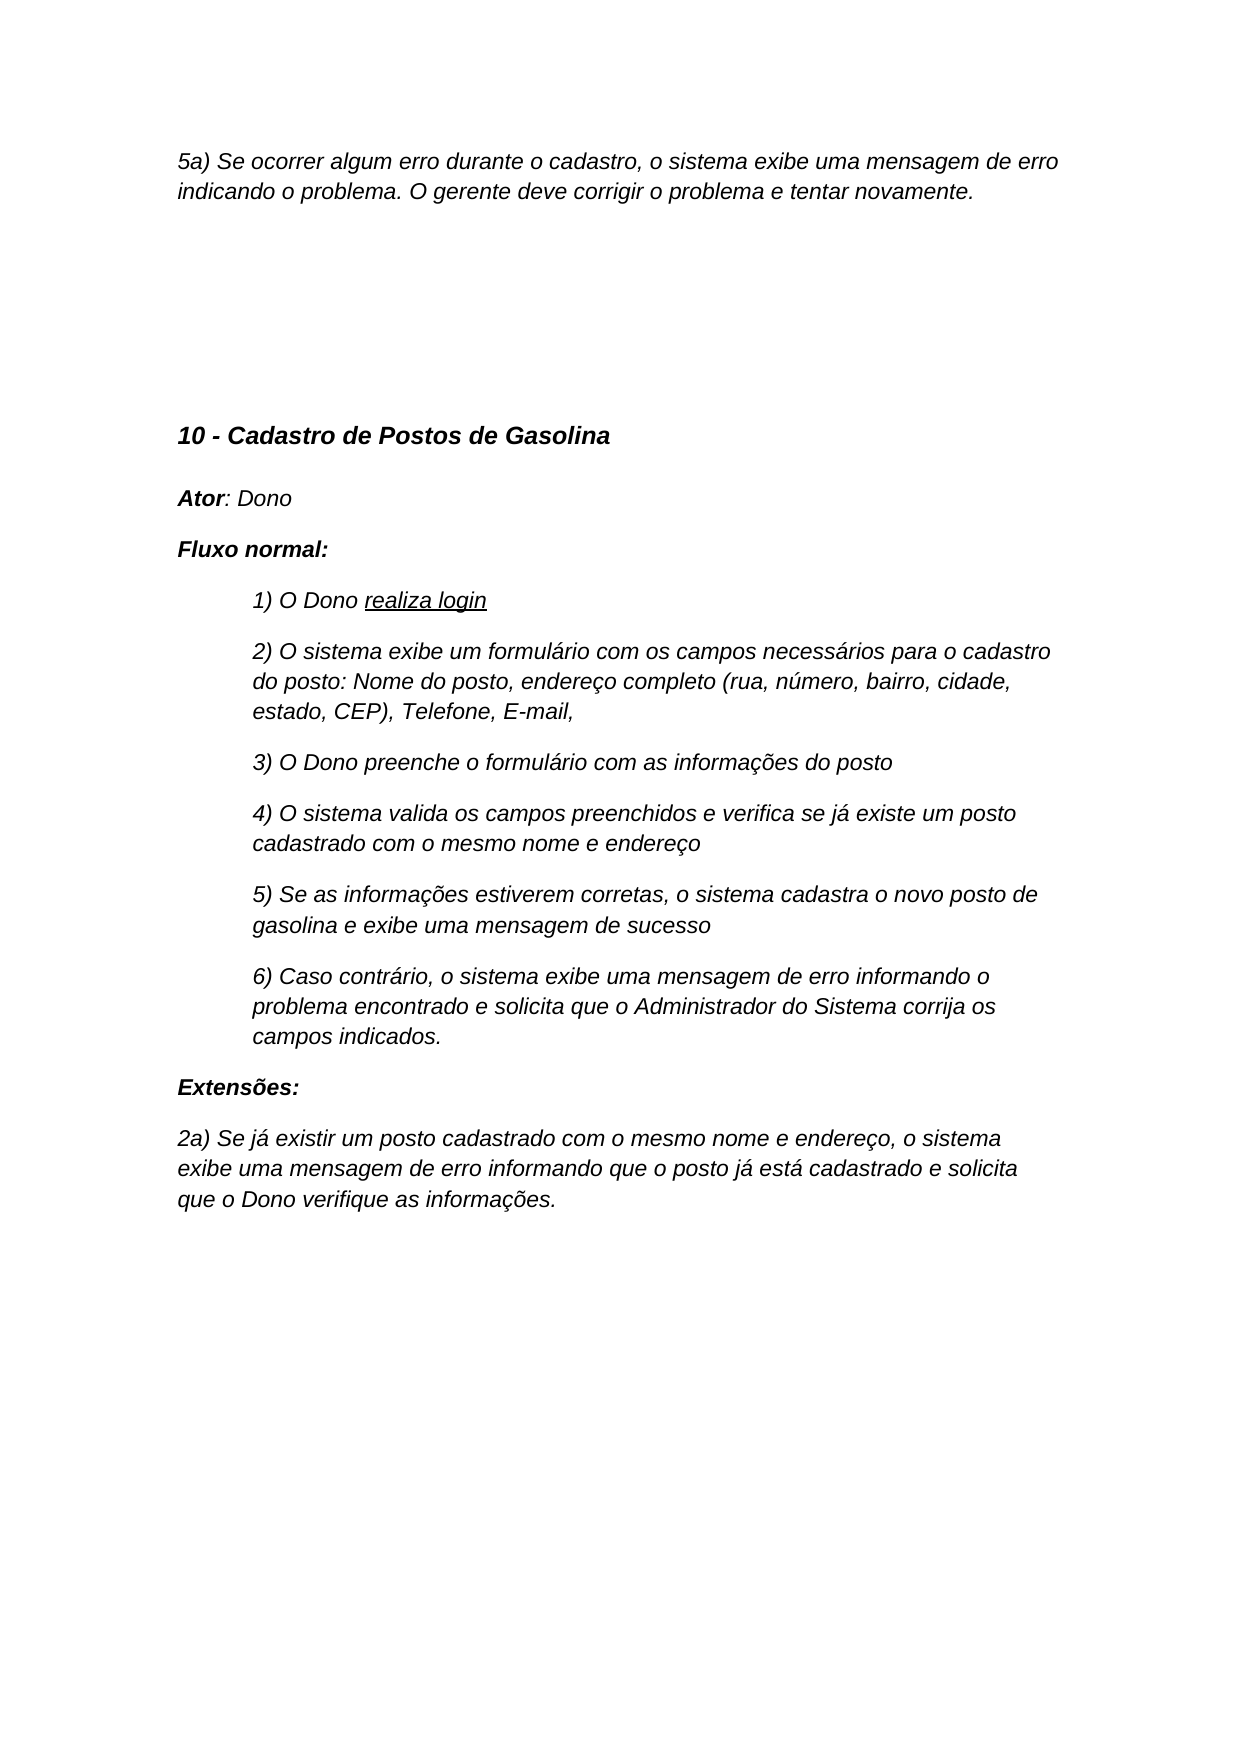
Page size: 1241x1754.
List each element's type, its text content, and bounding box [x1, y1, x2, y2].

text 6) Caso contrário, o sistema exibe uma mensagem de erro informando o problema encontrado e solicita que o Administrador do Sistema corrija os campos indicados. [252, 963, 1063, 1049]
text Extensões: [177, 1074, 1063, 1101]
text Fluxo normal: [177, 536, 1063, 562]
text 10 - Cadastro de Postos de Gasolina [177, 421, 1063, 450]
text 5) Se as informações estiverem corretas, o sistema cadastra o novo posto de gasolina e exibe uma mensagem de sucesso [252, 881, 1063, 938]
text 4) O sistema valida os campos preenchidos e verifica se já existe um posto cadastrado com o mesmo nome e endereço [252, 800, 1063, 857]
text 5a) Se ocorrer algum erro durante o cadastro, o sistema exibe uma mensagem de erro indicando o problema. O gerente deve corrigir o problema e tentar novamente. [177, 148, 1063, 204]
text 2a) Se já existir um posto cadastrado com o mesmo nome e endereço, o sistema exibe uma mensagem de erro informando que o posto já está cadastrado e solicita que o Dono verifique as informações. [177, 1125, 1063, 1212]
text 1) O Dono realiza login [252, 587, 1063, 613]
text 3) O Dono preenche o formulário com as informações do posto [177, 749, 1063, 776]
text 2) O sistema exibe um formulário com os campos necessários para o cadastro do posto: Nome do posto, endereço completo (rua, número, bairro, cidade, estado, CEP), Telefone, E-mail, [252, 638, 1063, 724]
text Ator: Dono [177, 454, 1063, 511]
